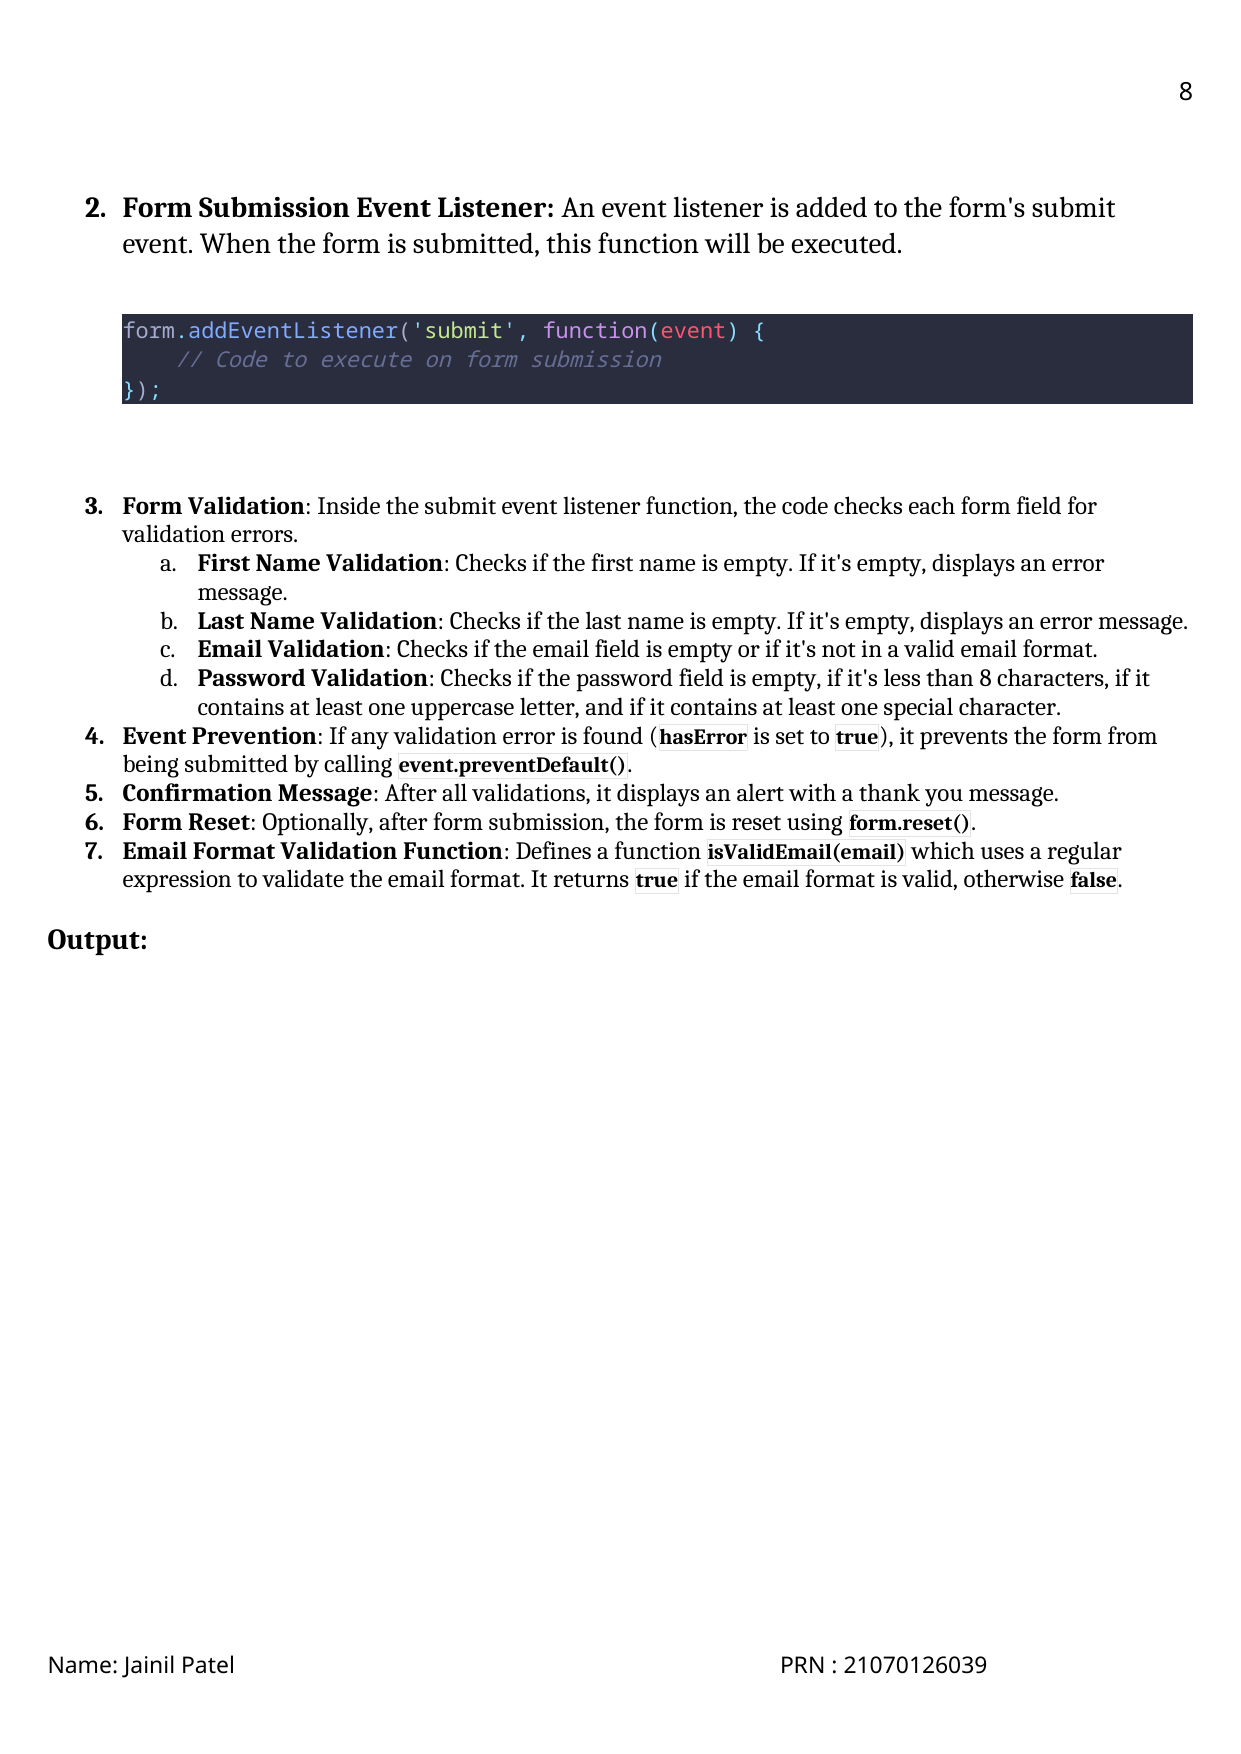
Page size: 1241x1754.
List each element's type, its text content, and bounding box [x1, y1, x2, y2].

list Event Prevention: If any validation error is found (hasError is set to true), it prevents the form from being submitted by calling event.preventDefault(). [85, 722, 1193, 779]
list Email Format Validation Function: Defines a function isValidEmail(email) which uses a regular expression to validate the email format. It returns true if the email format is valid, otherwise false. [85, 837, 1193, 894]
list Form Submission Event Listener: An event listener is added to the form's submit event. When the form is submitted, this function will be executed. [85, 191, 1193, 260]
list Password Validation: Checks if the password field is empty, if it's less than 8 characters, if it contains at least one uppercase letter, and if it contains at least one special character. [160, 664, 1193, 722]
text // Code to execute on form submission [122, 344, 1193, 374]
text Output: [47, 923, 1193, 956]
list Form Reset: Optionally, after form submission, the form is reset using form.reset(). [85, 808, 1193, 837]
text form.addEventListener('submit', function(event) { [122, 314, 1193, 344]
list First Name Validation: Checks if the first name is empty. If it's empty, displays an error message. [160, 549, 1193, 607]
list Form Validation: Inside the submit event listener function, the code checks each form field for validation errors. [85, 492, 1193, 549]
list Confirmation Message: After all validations, it displays an alert with a thank you message. [85, 779, 1193, 808]
list Email Validation: Checks if the email field is empty or if it's not in a valid email format. [160, 635, 1193, 664]
text }); [122, 374, 1193, 404]
list Last Name Validation: Checks if the last name is empty. If it's empty, displays an error message. [160, 607, 1193, 635]
